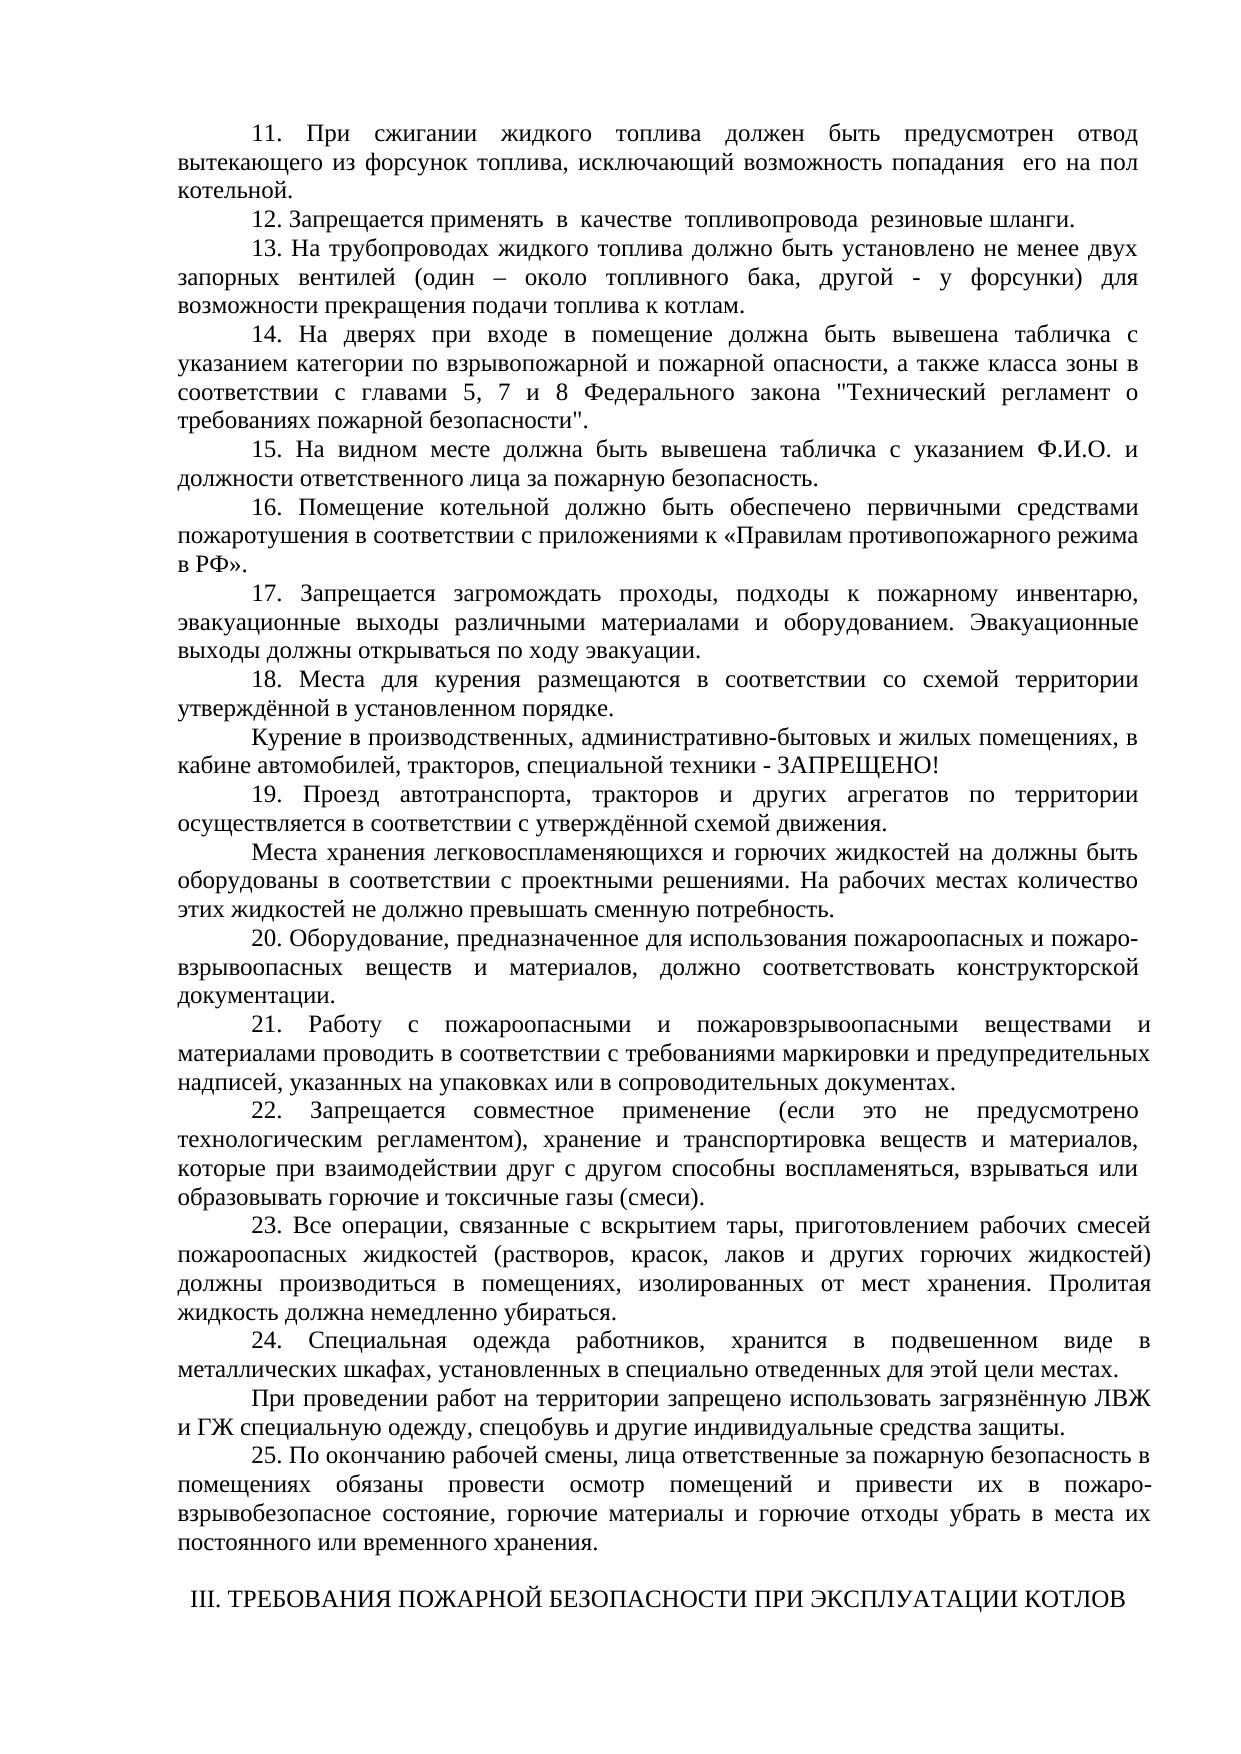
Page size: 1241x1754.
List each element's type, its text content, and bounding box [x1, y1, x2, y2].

text 12. Запрещается применять в качестве топливопровода резиновые шланги. [177, 204, 1139, 233]
text 19. Проезд автотранспорта, тракторов и других агрегатов по территории осуществляется в соответствии с утверждённой схемой движения. [177, 779, 1139, 837]
text 23. Все операции, связанные с вскрытием тары, приготовлением рабочих смесей пожароопасных жидкостей (растворов, красок, лаков и других горючих жидкостей) должны производиться в помещениях, изолированных от мест хранения. Пролитая жидкость должна немедленно убираться. [177, 1211, 1152, 1326]
text 22. Запрещается совместное применение (если это не предусмотрено технологическим регламентом), хранение и транспортировка веществ и материалов, которые при взаимодействии друг с другом способны воспламеняться, взрываться или образовывать горючие и токсичные газы (смеси). [177, 1096, 1139, 1211]
text 16. Помещение котельной должно быть обеспечено первичными средствами пожаротушения в соответствии с приложениями к «Правилам противопожарного режима в РФ». [177, 492, 1139, 578]
text III. ТРЕБОВАНИЯ ПОЖАРНОЙ БЕЗОПАСНОСТИ ПРИ ЭКСПЛУАТАЦИИ КОТЛОВ [177, 1584, 1139, 1613]
text При проведении работ на территории запрещено использовать загрязнённую ЛВЖ и ГЖ специальную одежду, спецобувь и другие индивидуальные средства защиты. [177, 1383, 1152, 1441]
text Места хранения легковоспламеняющихся и горючих жидкостей на должны быть оборудованы в соответствии с проектными решениями. На рабочих местах количество этих жидкостей не должно превышать сменную потребность. [177, 837, 1139, 923]
text 25. По окончанию рабочей смены, лица ответственные за пожарную безопасность в помещениях обязаны провести осмотр помещений и привести их в пожаро-взрывобезопасное состояние, горючие материалы и горючие отходы убрать в места их постоянного или временного хранения. [177, 1441, 1152, 1556]
text 17. Запрещается загромождать проходы, подходы к пожарному инвентарю, эвакуационные выходы различными материалами и оборудованием. Эвакуационные выходы должны открываться по ходу эвакуации. [177, 578, 1139, 664]
text 13. На трубопроводах жидкого топлива должно быть установлено не менее двух запорных вентилей (один – около топливного бака, другой - у форсунки) для возможности прекращения подачи топлива к котлам. [177, 233, 1139, 319]
text 15. На видном месте должна быть вывешена табличка с указанием Ф.И.О. и должности ответственного лица за пожарную безопасность. [177, 434, 1139, 492]
text 18. Места для курения размещаются в соответствии со схемой территории утверждённой в установленном порядке. [177, 664, 1139, 722]
text 14. На дверях при входе в помещение должна быть вывешена табличка с указанием категории по взрывопожарной и пожарной опасности, а также класса зоны в соответствии с главами 5, 7 и 8 Федерального закона "Технический регламент о требованиях пожарной безопасности". [177, 319, 1139, 434]
text 11. При сжигании жидкого топлива должен быть предусмотрен отвод вытекающего из форсунок топлива, исключающий возможность попадания его на пол котельной. [177, 118, 1139, 204]
text 21. Работу с пожароопасными и пожаровзрывоопасными веществами и материалами проводить в соответствии с требованиями маркировки и предупредительных надписей, указанных на упаковках или в сопроводительных документах. [177, 1009, 1152, 1096]
text Курение в производственных, административно-бытовых и жилых помещениях, в кабине автомобилей, тракторов, специальной техники - ЗАПРЕЩЕНО! [177, 722, 1139, 779]
text 20. Оборудование, предназначенное для использования пожароопасных и пожаро-взрывоопасных веществ и материалов, должно соответствовать конструкторской документации. [177, 923, 1139, 1009]
text 24. Специальная одежда работников, хранится в подвешенном виде в металлических шкафах, установленных в специально отведенных для этой цели местах. [177, 1326, 1152, 1383]
